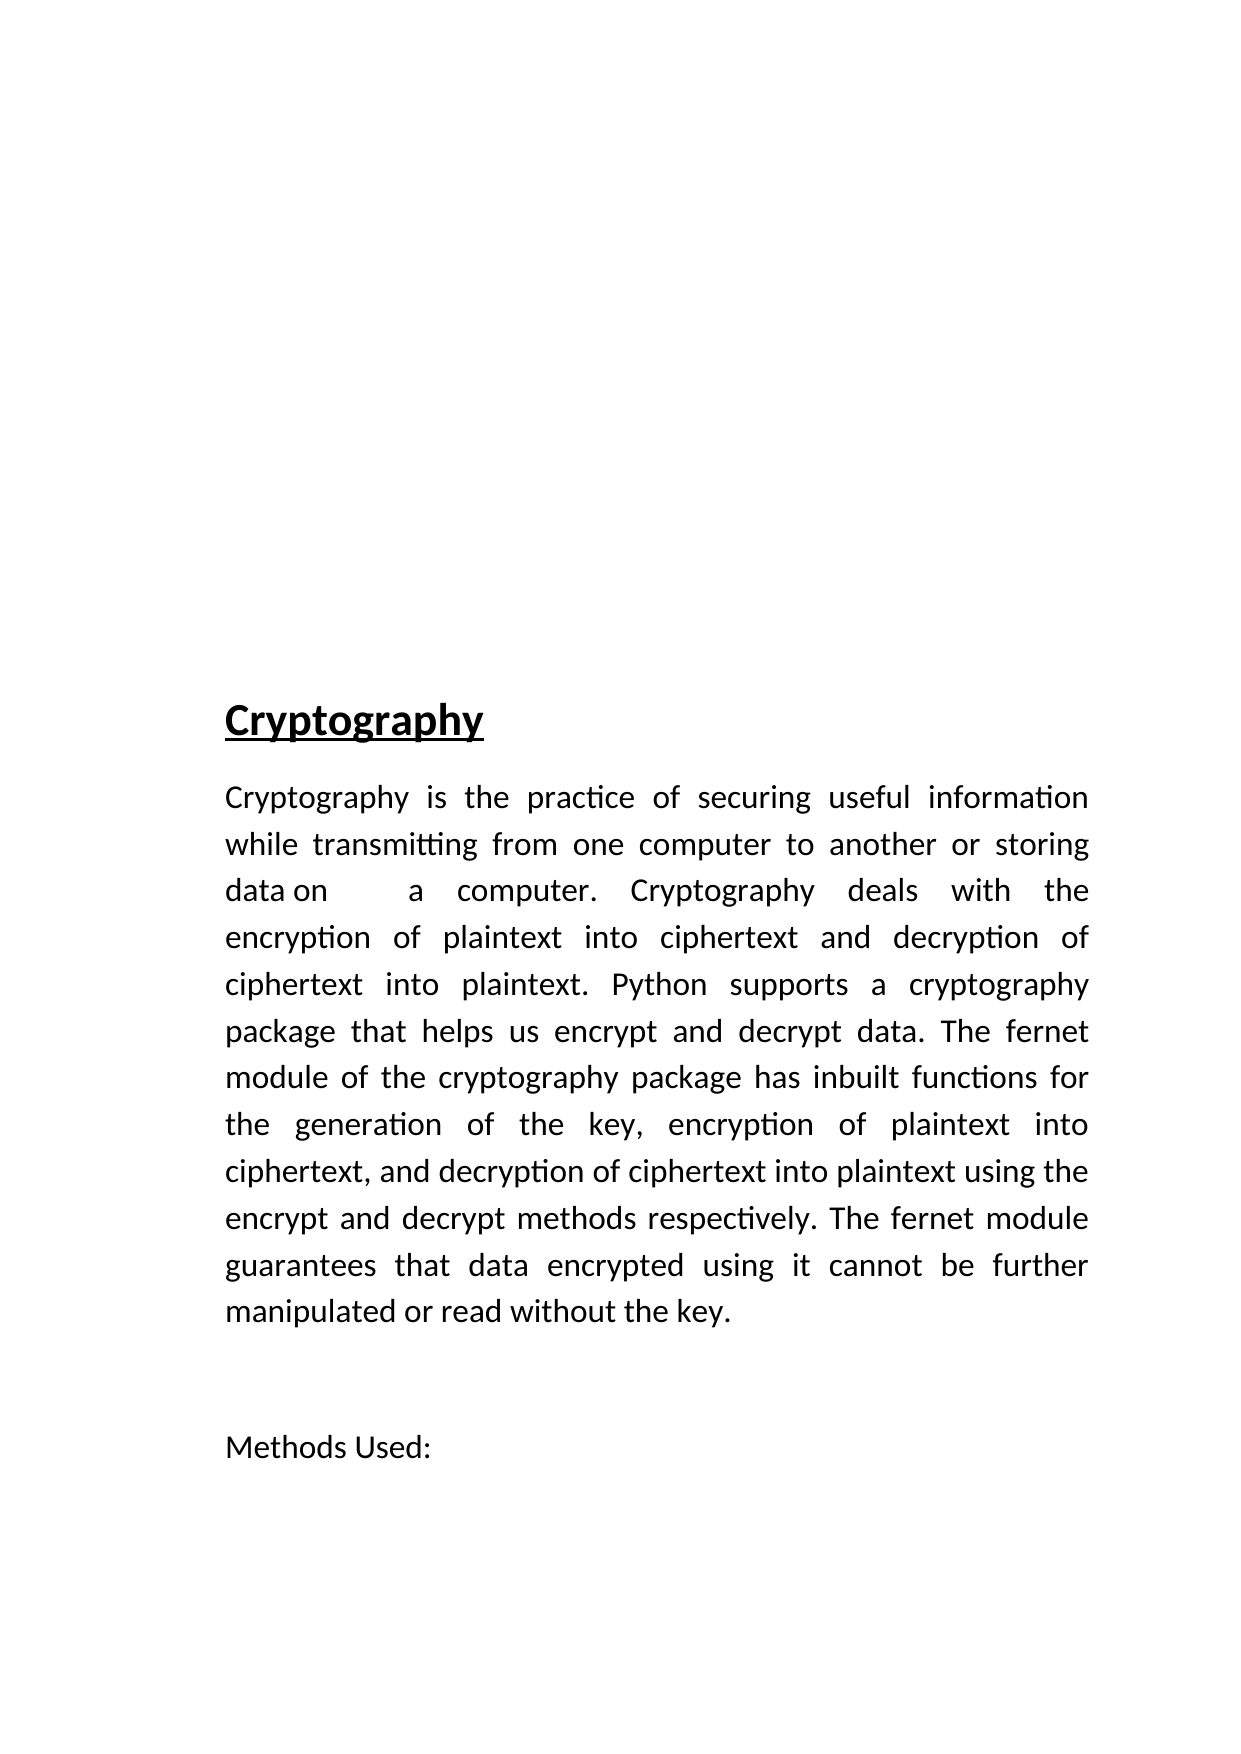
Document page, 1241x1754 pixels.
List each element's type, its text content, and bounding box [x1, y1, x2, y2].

text Cryptography is the practice of securing useful information while transmitting from one computer to another or storing data on a computer. Cryptography deals with the encryption of plaintext into ciphertext and decryption of ciphertext into plaintext. Python supports a cryptography package that helps us encrypt and decrypt data. The fernet module of the cryptography package has inbuilt functions for the generation of the key, encryption of plaintext into ciphertext, and decryption of ciphertext into plaintext using the encrypt and decrypt methods respectively. The fernet module guarantees that data encrypted using it cannot be further manipulated or read without the key. [225, 776, 1090, 1331]
text Cryptography [150, 691, 1090, 747]
text Methods Used: [150, 1426, 1090, 1466]
